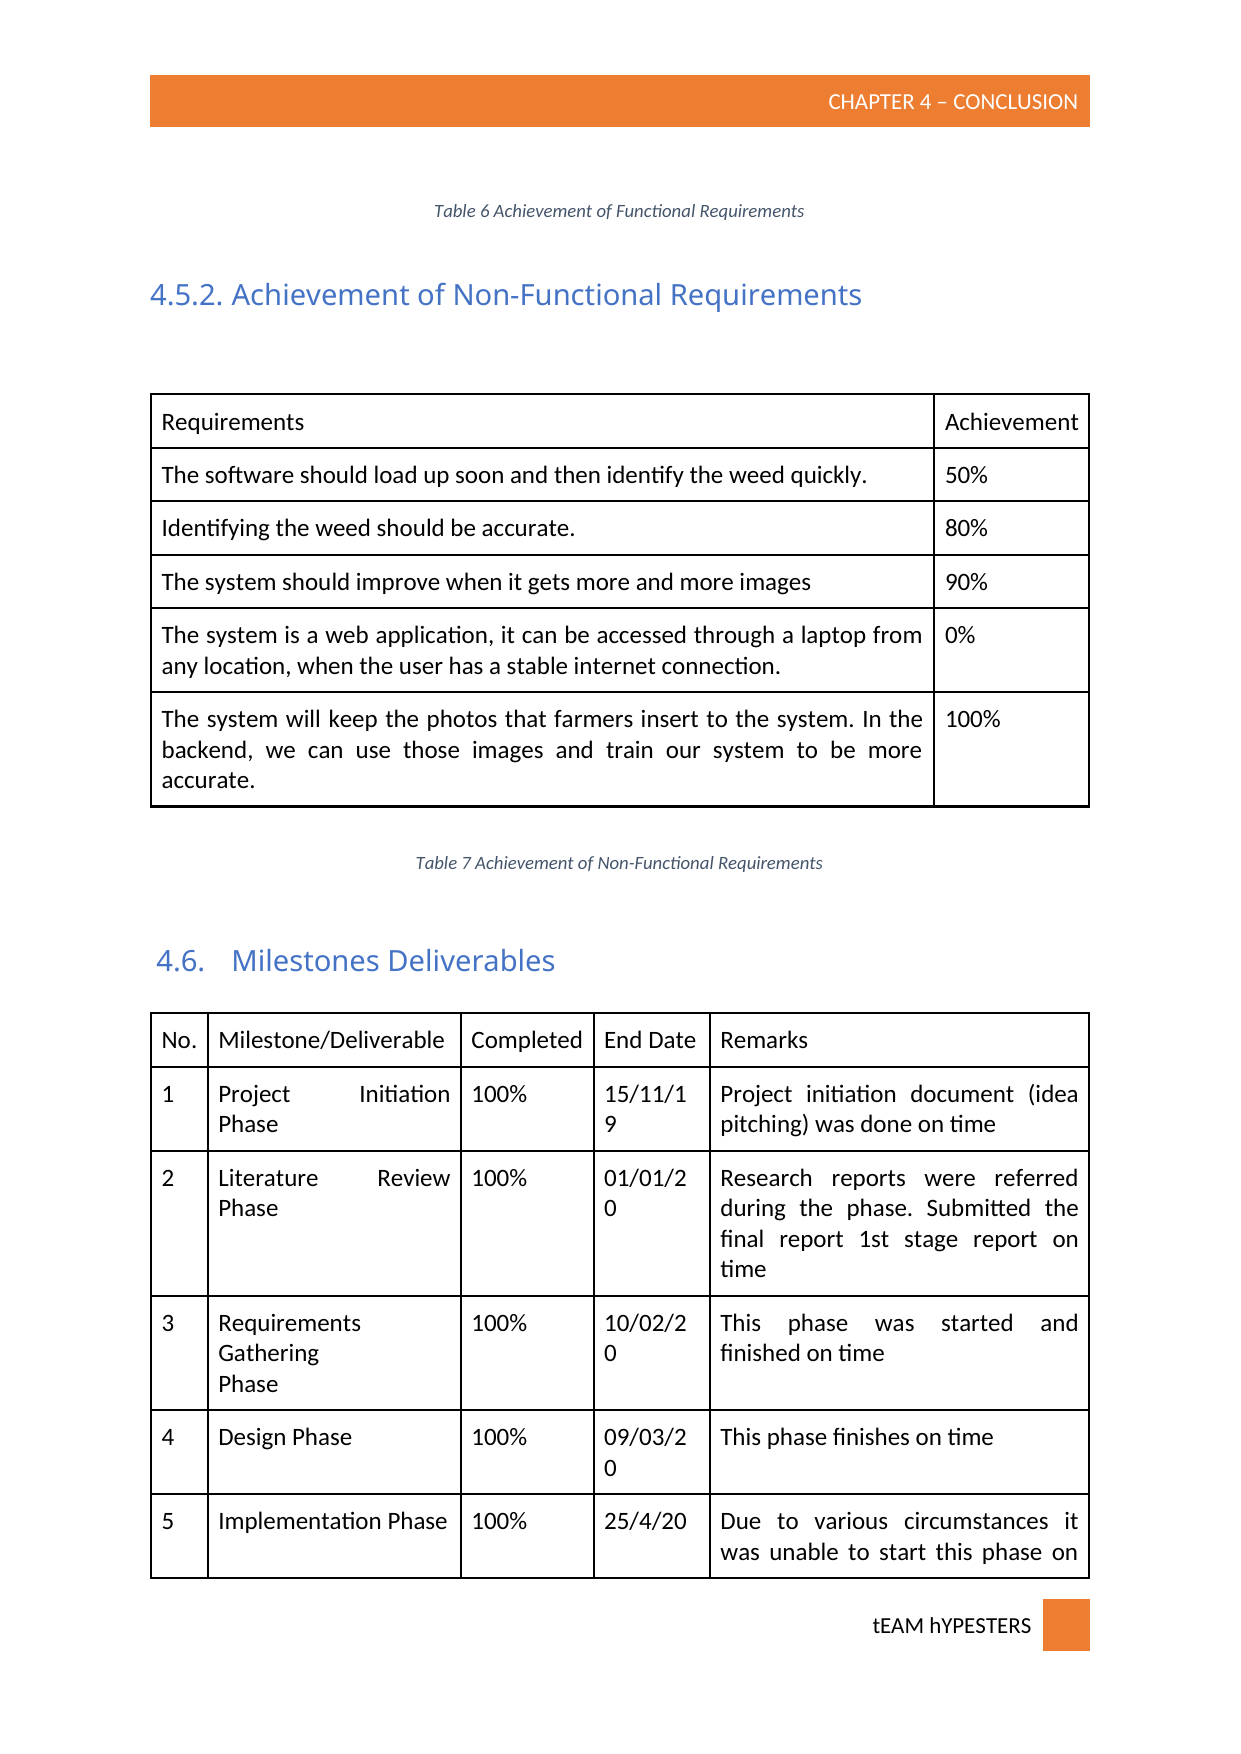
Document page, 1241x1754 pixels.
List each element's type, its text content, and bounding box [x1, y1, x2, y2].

table_cell 3 [152, 1297, 207, 1409]
table_cell 09/03/20 [595, 1411, 709, 1493]
table_cell 90% [935, 556, 1088, 607]
table_cell 50% [935, 449, 1088, 500]
table_cell Project initiation document (idea pitching) was done on time [711, 1068, 1088, 1149]
table_cell 100% [935, 693, 1088, 805]
table_header No. [152, 1014, 207, 1066]
table_header Achievement [935, 395, 1088, 447]
table_header Remarks [711, 1014, 1088, 1066]
table_cell The system should improve when it gets more and more images [152, 556, 933, 607]
table_cell 25/4/20 [595, 1495, 709, 1577]
table_cell Project Initiation Phase [209, 1068, 460, 1149]
table_cell This phase finishes on time [711, 1411, 1088, 1493]
table_cell Implementation Phase [209, 1495, 460, 1577]
table_cell Identifying the weed should be accurate. [152, 502, 933, 553]
table_cell This phase was started and finished on time [711, 1297, 1088, 1409]
table_cell 10/02/20 [595, 1297, 709, 1409]
table_cell Design Phase [209, 1411, 460, 1493]
table_header Requirements [152, 395, 933, 447]
table_cell 2 [152, 1152, 207, 1294]
table_header Milestone/Deliverable [209, 1014, 460, 1066]
table_cell The system will keep the photos that farmers insert to the system. In the backend, we can use those images and train our system to be more accurate. [152, 693, 933, 805]
table_cell 100% [462, 1297, 593, 1409]
table_cell 15/11/19 [595, 1068, 709, 1149]
table_cell Due to various circumstances it was unable to start this phase on time. [711, 1495, 1088, 1577]
subtitle Achievement of Non-Functional Requirements [150, 275, 1090, 314]
table_cell 0% [935, 609, 1088, 691]
table_cell 1 [152, 1068, 207, 1149]
table_cell Research reports were referred during the phase. Submitted the final report 1st stage report on time [711, 1152, 1088, 1294]
table_header Completed [462, 1014, 593, 1066]
table_cell 100% [462, 1495, 593, 1577]
table_cell 100% [462, 1152, 593, 1294]
table_cell 100% [462, 1068, 593, 1149]
table_cell The system is a web application, it can be accessed through a laptop from any location, when the user has a stable internet connection. [152, 609, 933, 691]
table_cell 5 [152, 1495, 207, 1577]
table_cell Requirements Gathering Phase [209, 1297, 460, 1409]
table_cell Literature Review Phase [209, 1152, 460, 1294]
table_cell 100% [462, 1411, 593, 1493]
table_cell 01/01/20 [595, 1152, 709, 1294]
table_cell 80% [935, 502, 1088, 553]
table_cell 4 [152, 1411, 207, 1493]
table_header End Date [595, 1014, 709, 1066]
table_cell The software should load up soon and then identify the weed quickly. [152, 449, 933, 500]
subtitle Milestones Deliverables [156, 917, 1090, 980]
